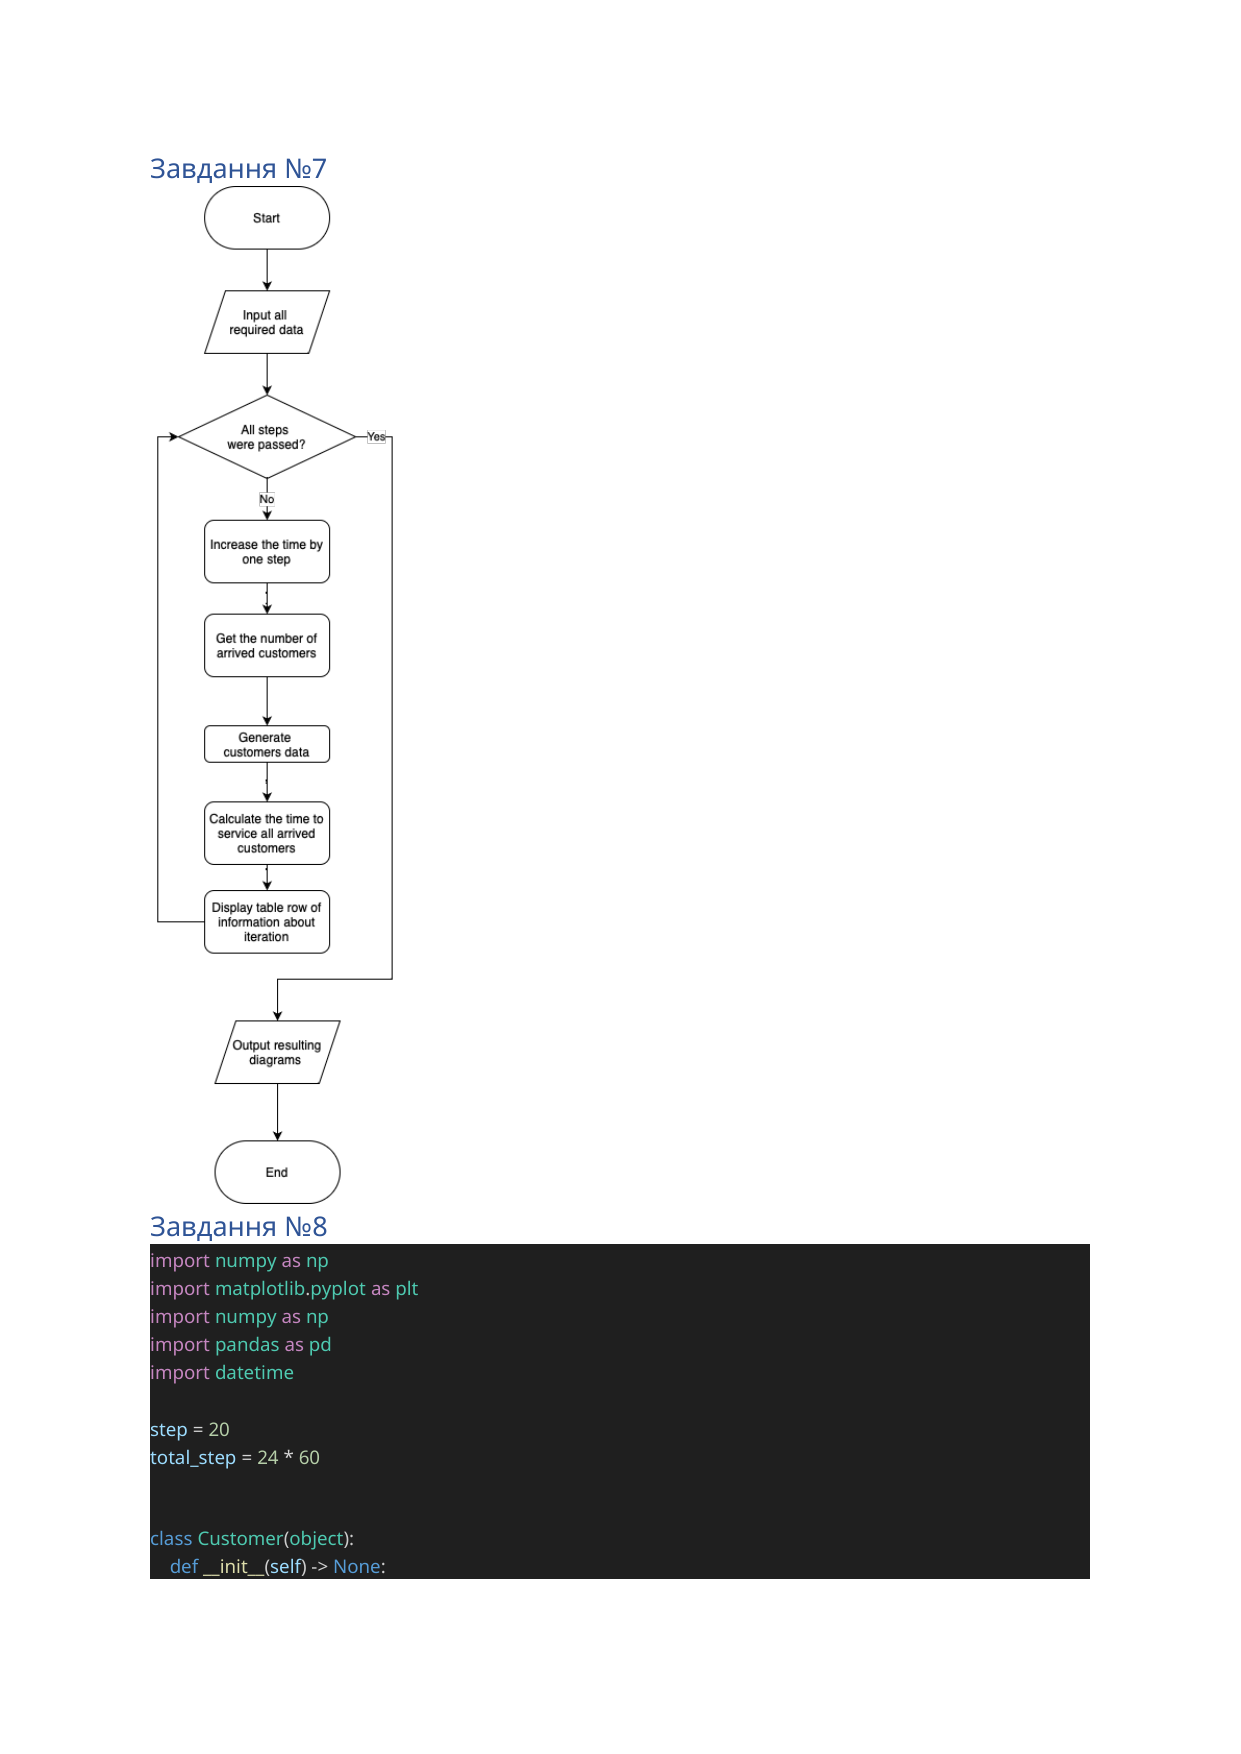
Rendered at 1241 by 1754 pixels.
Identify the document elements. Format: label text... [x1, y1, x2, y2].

text class Customer(object): [150, 1523, 1090, 1551]
subtitle Завдання №7 [150, 150, 1090, 187]
text import pandas as pd [150, 1329, 1090, 1357]
text def __init__(self) -> None: [150, 1551, 1090, 1579]
text step = 20 [150, 1413, 1090, 1441]
text total_step = 24 * 60 [150, 1441, 1090, 1469]
text import datetime [150, 1357, 1090, 1385]
text import matplotlib.pyplot as plt [150, 1273, 1090, 1301]
subtitle Завдання №8 [150, 1208, 1090, 1244]
text import numpy as np [150, 1301, 1090, 1329]
text import numpy as np [150, 1244, 1090, 1273]
picture [150, 186, 400, 1204]
